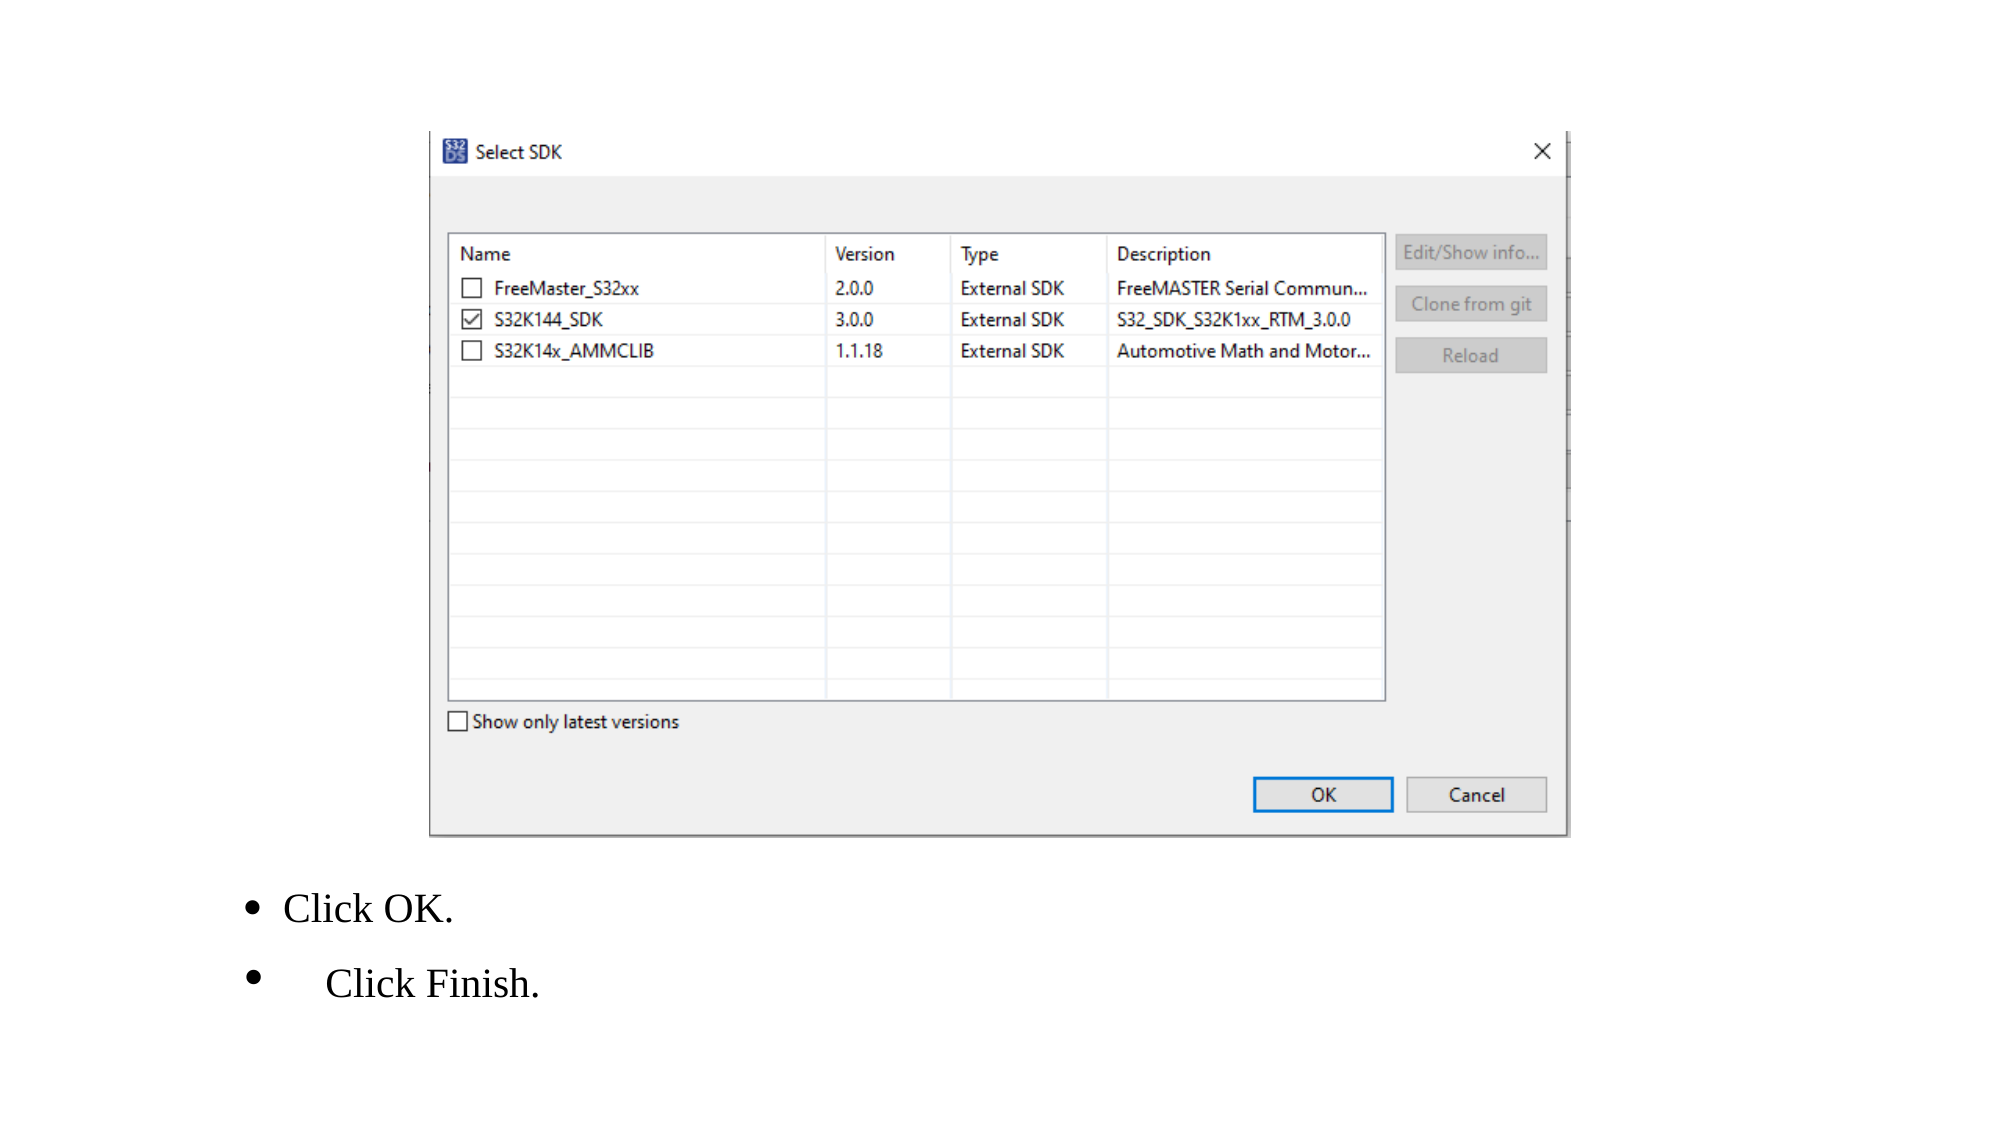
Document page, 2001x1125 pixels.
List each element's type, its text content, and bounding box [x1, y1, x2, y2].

picture [429, 131, 1571, 838]
list Click Finish. [244, 942, 2000, 1012]
list Click OK. [245, 867, 2000, 936]
